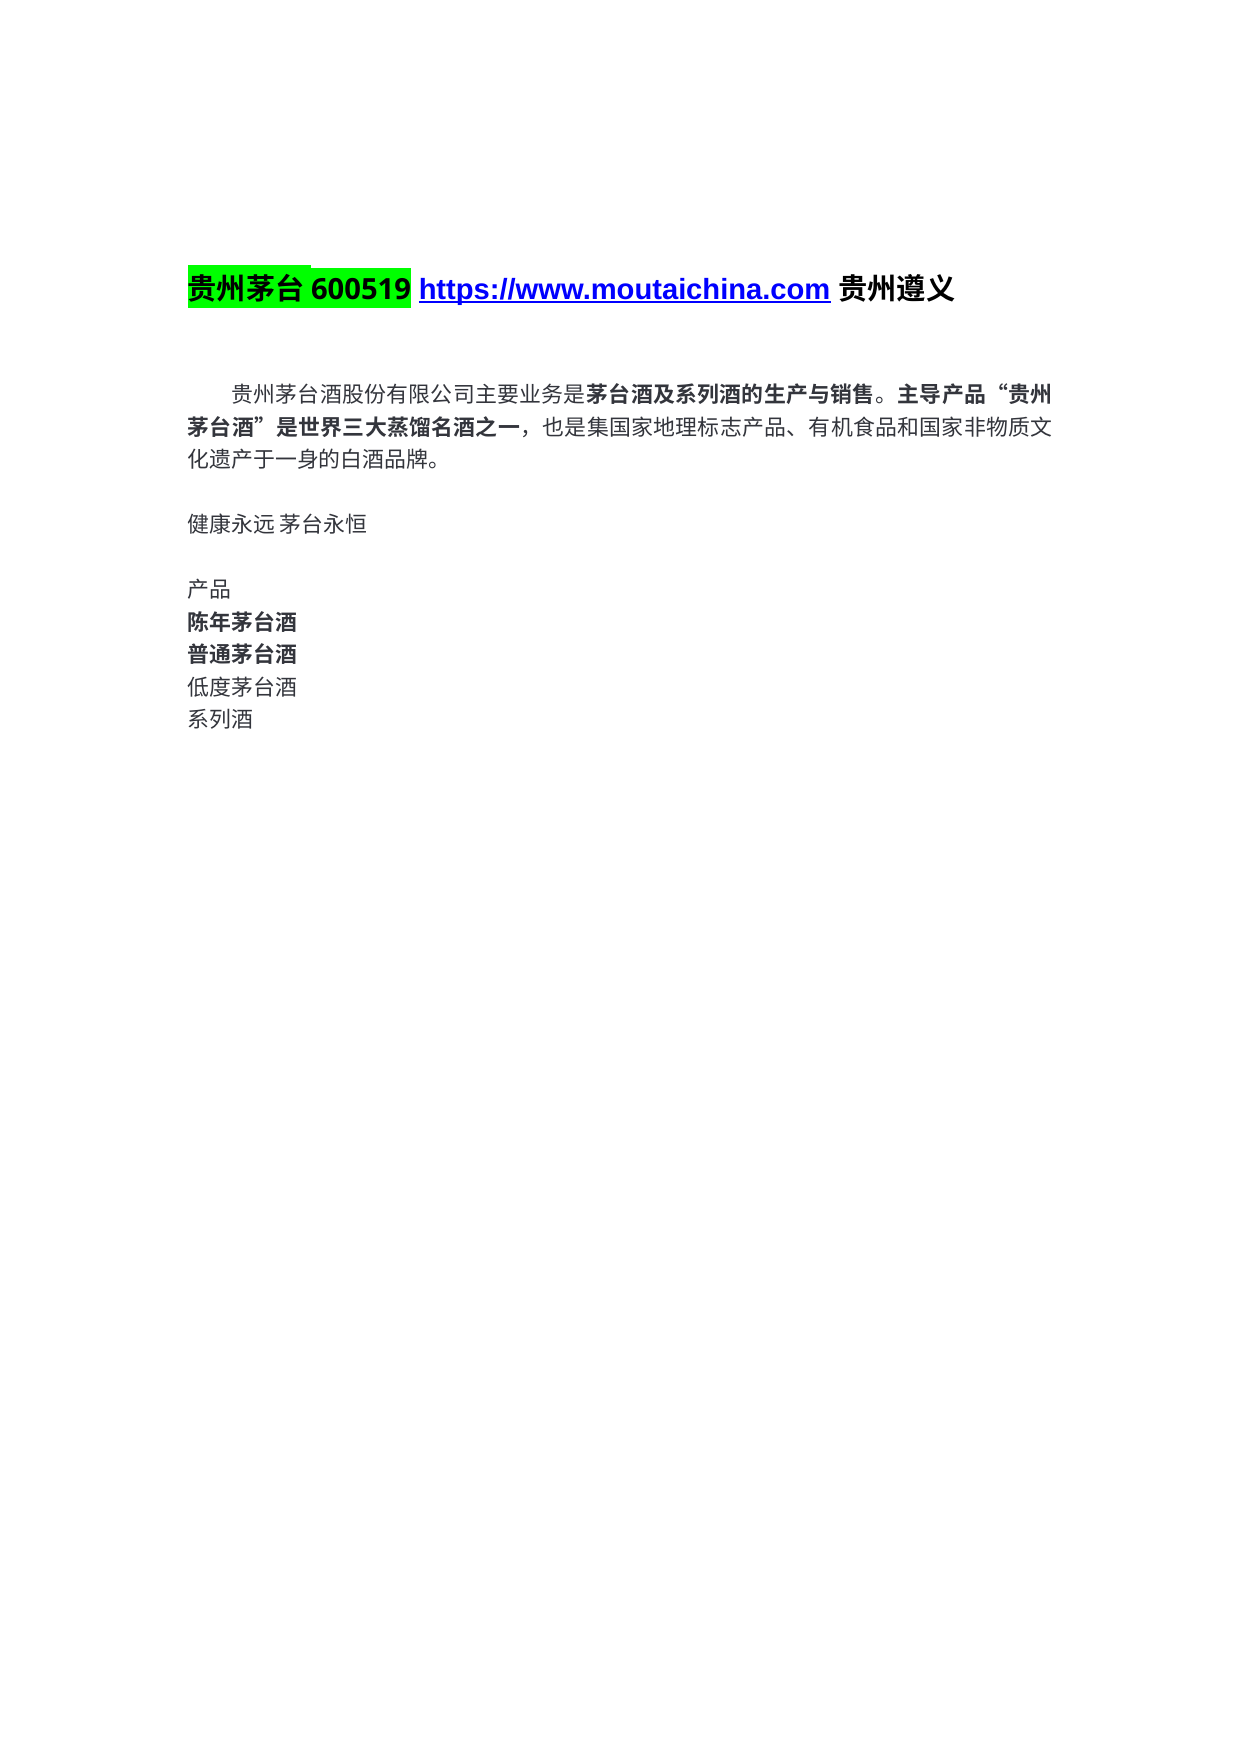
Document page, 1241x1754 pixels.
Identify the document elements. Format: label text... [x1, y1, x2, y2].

text 产品 [187, 572, 1053, 604]
text 系列酒 [187, 702, 1053, 734]
text 陈年茅台酒 [187, 604, 1053, 637]
subtitle 贵州茅台 600519 https://www.moutaichina.com 贵州遵义 [187, 254, 1053, 319]
text 健康永远 茅台永恒 [187, 507, 1053, 539]
text 普通茅台酒 [187, 637, 1053, 669]
text 贵州茅台酒股份有限公司主要业务是茅台酒及系列酒的生产与销售。主导产品“贵州茅台酒”是世界三大蒸馏名酒之一，也是集国家地理标志产品、有机食品和国家非物质文化遗产于一身的白酒品牌。 [187, 377, 1053, 474]
text 低度茅台酒 [187, 669, 1053, 702]
